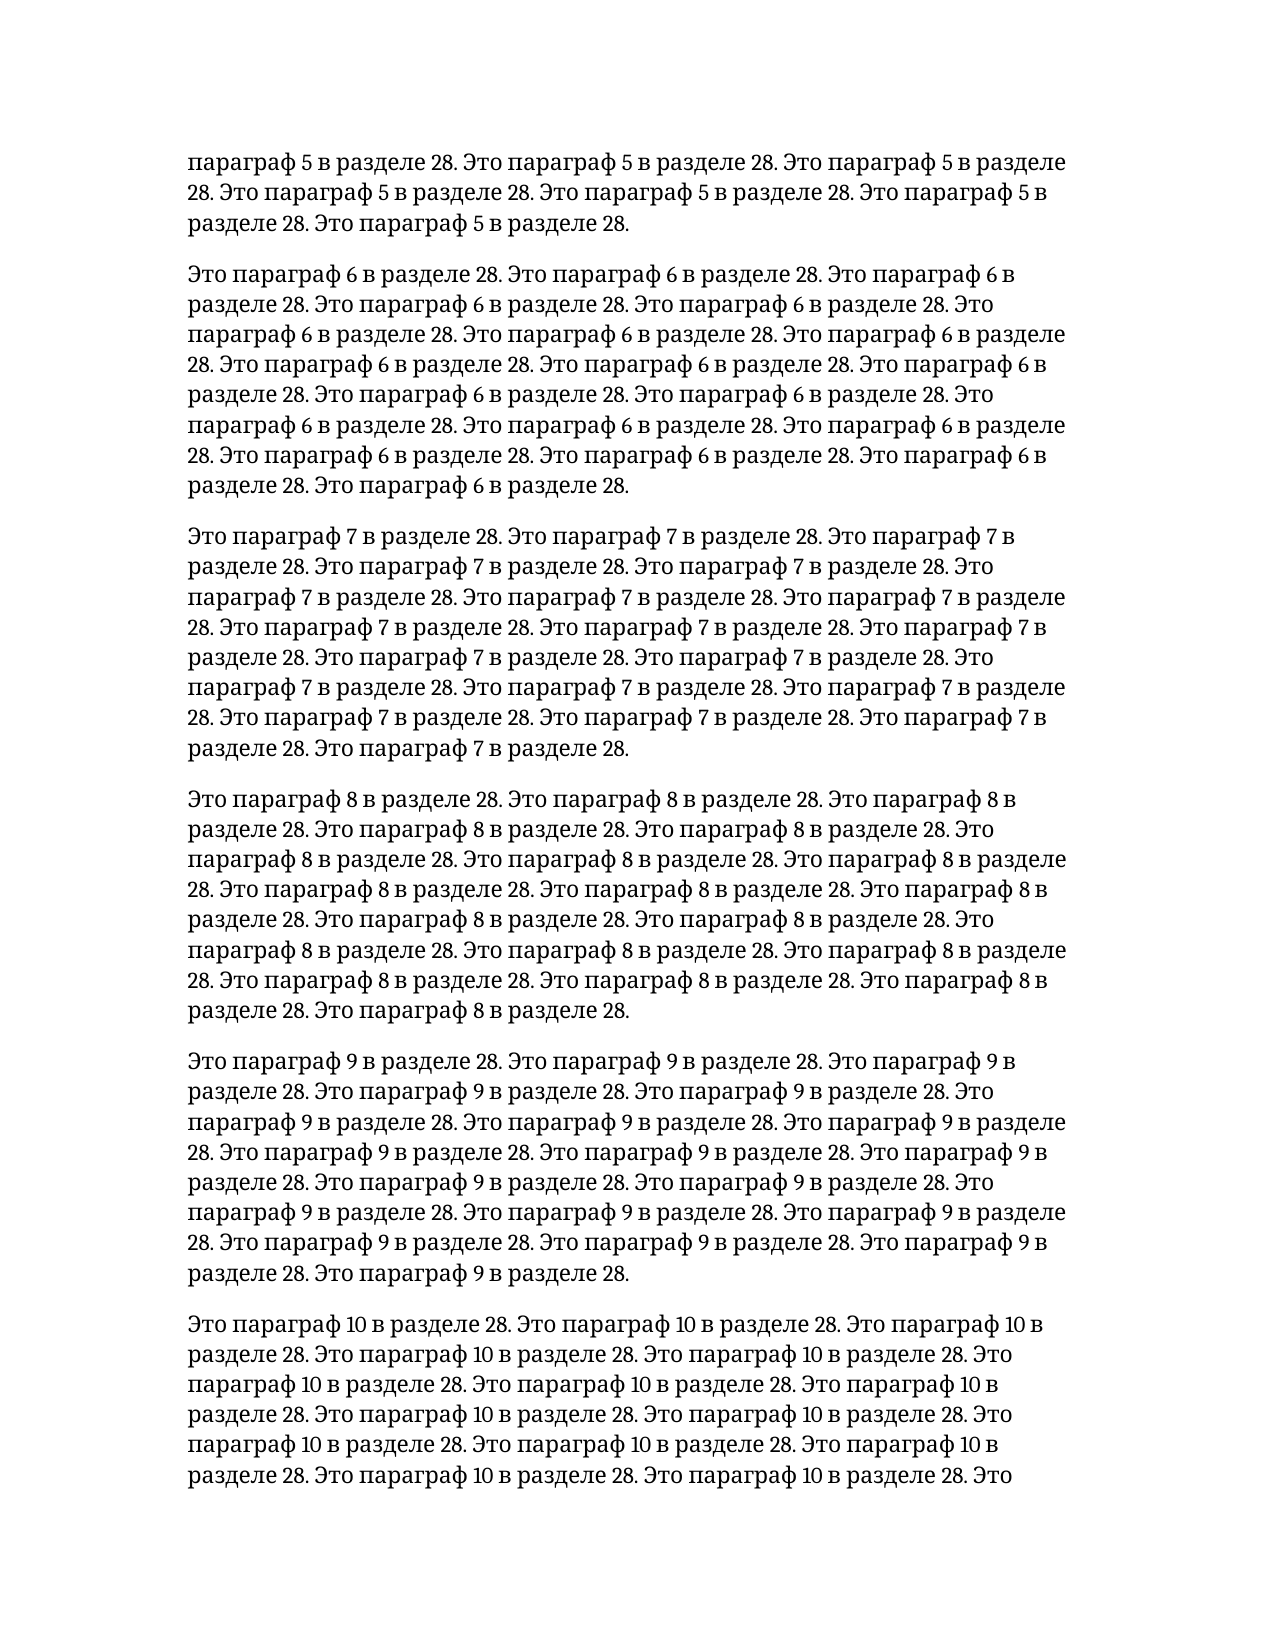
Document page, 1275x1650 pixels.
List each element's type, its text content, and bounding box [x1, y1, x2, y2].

text Это параграф 7 в разделе 28. Это параграф 7 в разделе 28. Это параграф 7 в разделе 28. Это параграф 7 в разделе 28. Это параграф 7 в разделе 28. Это параграф 7 в разделе 28. Это параграф 7 в разделе 28. Это параграф 7 в разделе 28. Это параграф 7 в разделе 28. Это параграф 7 в разделе 28. Это параграф 7 в разделе 28. Это параграф 7 в разделе 28. Это параграф 7 в разделе 28. Это параграф 7 в разделе 28. Это параграф 7 в разделе 28. Это параграф 7 в разделе 28. Это параграф 7 в разделе 28. Это параграф 7 в разделе 28. Это параграф 7 в разделе 28. Это параграф 7 в разделе 28. [187, 524, 1087, 762]
text Это параграф 8 в разделе 28. Это параграф 8 в разделе 28. Это параграф 8 в разделе 28. Это параграф 8 в разделе 28. Это параграф 8 в разделе 28. Это параграф 8 в разделе 28. Это параграф 8 в разделе 28. Это параграф 8 в разделе 28. Это параграф 8 в разделе 28. Это параграф 8 в разделе 28. Это параграф 8 в разделе 28. Это параграф 8 в разделе 28. Это параграф 8 в разделе 28. Это параграф 8 в разделе 28. Это параграф 8 в разделе 28. Это параграф 8 в разделе 28. Это параграф 8 в разделе 28. Это параграф 8 в разделе 28. Это параграф 8 в разделе 28. Это параграф 8 в разделе 28. [187, 786, 1087, 1024]
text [187, 1311, 1087, 1489]
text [187, 150, 1087, 237]
text Это параграф 9 в разделе 28. Это параграф 9 в разделе 28. Это параграф 9 в разделе 28. Это параграф 9 в разделе 28. Это параграф 9 в разделе 28. Это параграф 9 в разделе 28. Это параграф 9 в разделе 28. Это параграф 9 в разделе 28. Это параграф 9 в разделе 28. Это параграф 9 в разделе 28. Это параграф 9 в разделе 28. Это параграф 9 в разделе 28. Это параграф 9 в разделе 28. Это параграф 9 в разделе 28. Это параграф 9 в разделе 28. Это параграф 9 в разделе 28. Это параграф 9 в разделе 28. Это параграф 9 в разделе 28. Это параграф 9 в разделе 28. Это параграф 9 в разделе 28. [187, 1049, 1087, 1287]
text Это параграф 6 в разделе 28. Это параграф 6 в разделе 28. Это параграф 6 в разделе 28. Это параграф 6 в разделе 28. Это параграф 6 в разделе 28. Это параграф 6 в разделе 28. Это параграф 6 в разделе 28. Это параграф 6 в разделе 28. Это параграф 6 в разделе 28. Это параграф 6 в разделе 28. Это параграф 6 в разделе 28. Это параграф 6 в разделе 28. Это параграф 6 в разделе 28. Это параграф 6 в разделе 28. Это параграф 6 в разделе 28. Это параграф 6 в разделе 28. Это параграф 6 в разделе 28. Это параграф 6 в разделе 28. Это параграф 6 в разделе 28. Это параграф 6 в разделе 28. [187, 261, 1087, 499]
